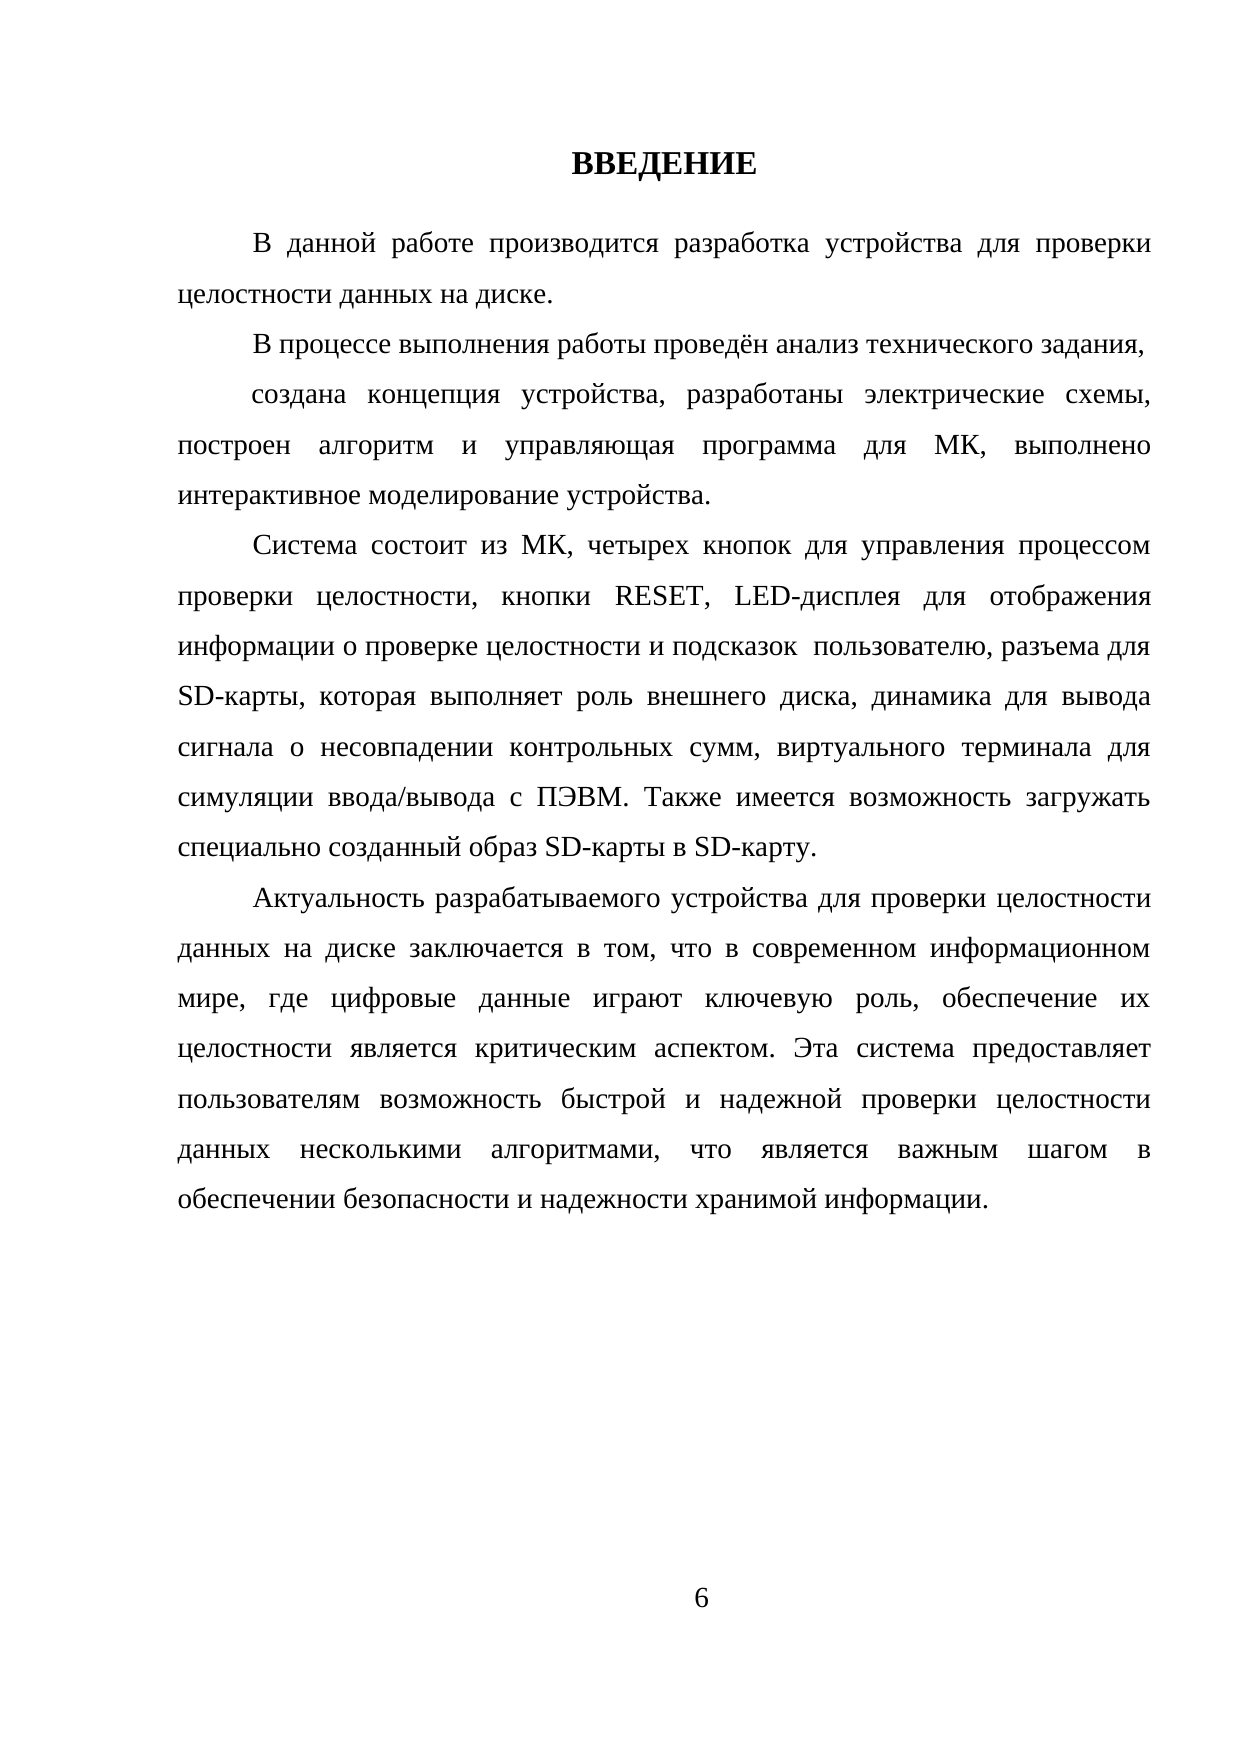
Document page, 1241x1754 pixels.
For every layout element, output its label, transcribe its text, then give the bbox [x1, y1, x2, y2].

text В данной работе производится разработка устройства для проверки целостности данных на диске. [177, 226, 1152, 309]
text создана концепция устройства, разработаны электрические схемы, построен алгоритм и управляющая программа для МК, выполнено интерактивное моделирование устройства. [177, 377, 1152, 511]
text В процессе выполнения работы проведён анализ технического задания, [177, 326, 1152, 360]
text Система состоит из МК, четырех кнопок для управления процессом проверки целостности, кнопки RESET, LED-дисплея для отображения информации о проверке целостности и подсказок пользователю, разъема для SD-карты, которая выполняет роль внешнего диска, динамика для вывода сигнала о несовпадении контрольных сумм, виртуального терминала для симуляции ввода/вывода с ПЭВМ. Также имеется возможность загружать специально созданный образ SD-карты в SD-карту. [177, 527, 1152, 863]
text Актуальность разрабатываемого устройства для проверки целостности данных на диске заключается в том, что в современном информационном мире, где цифровые данные играют ключевую роль, обеспечение их целостности является критическим аспектом. Эта система предоставляет пользователям возможность быстрой и надежной проверки целостности данных несколькими алгоритмами, что является важным шагом в обеспечении безопасности и надежности хранимой информации. [177, 880, 1152, 1215]
subtitle ВВЕДЕНИЕ [177, 143, 1152, 181]
